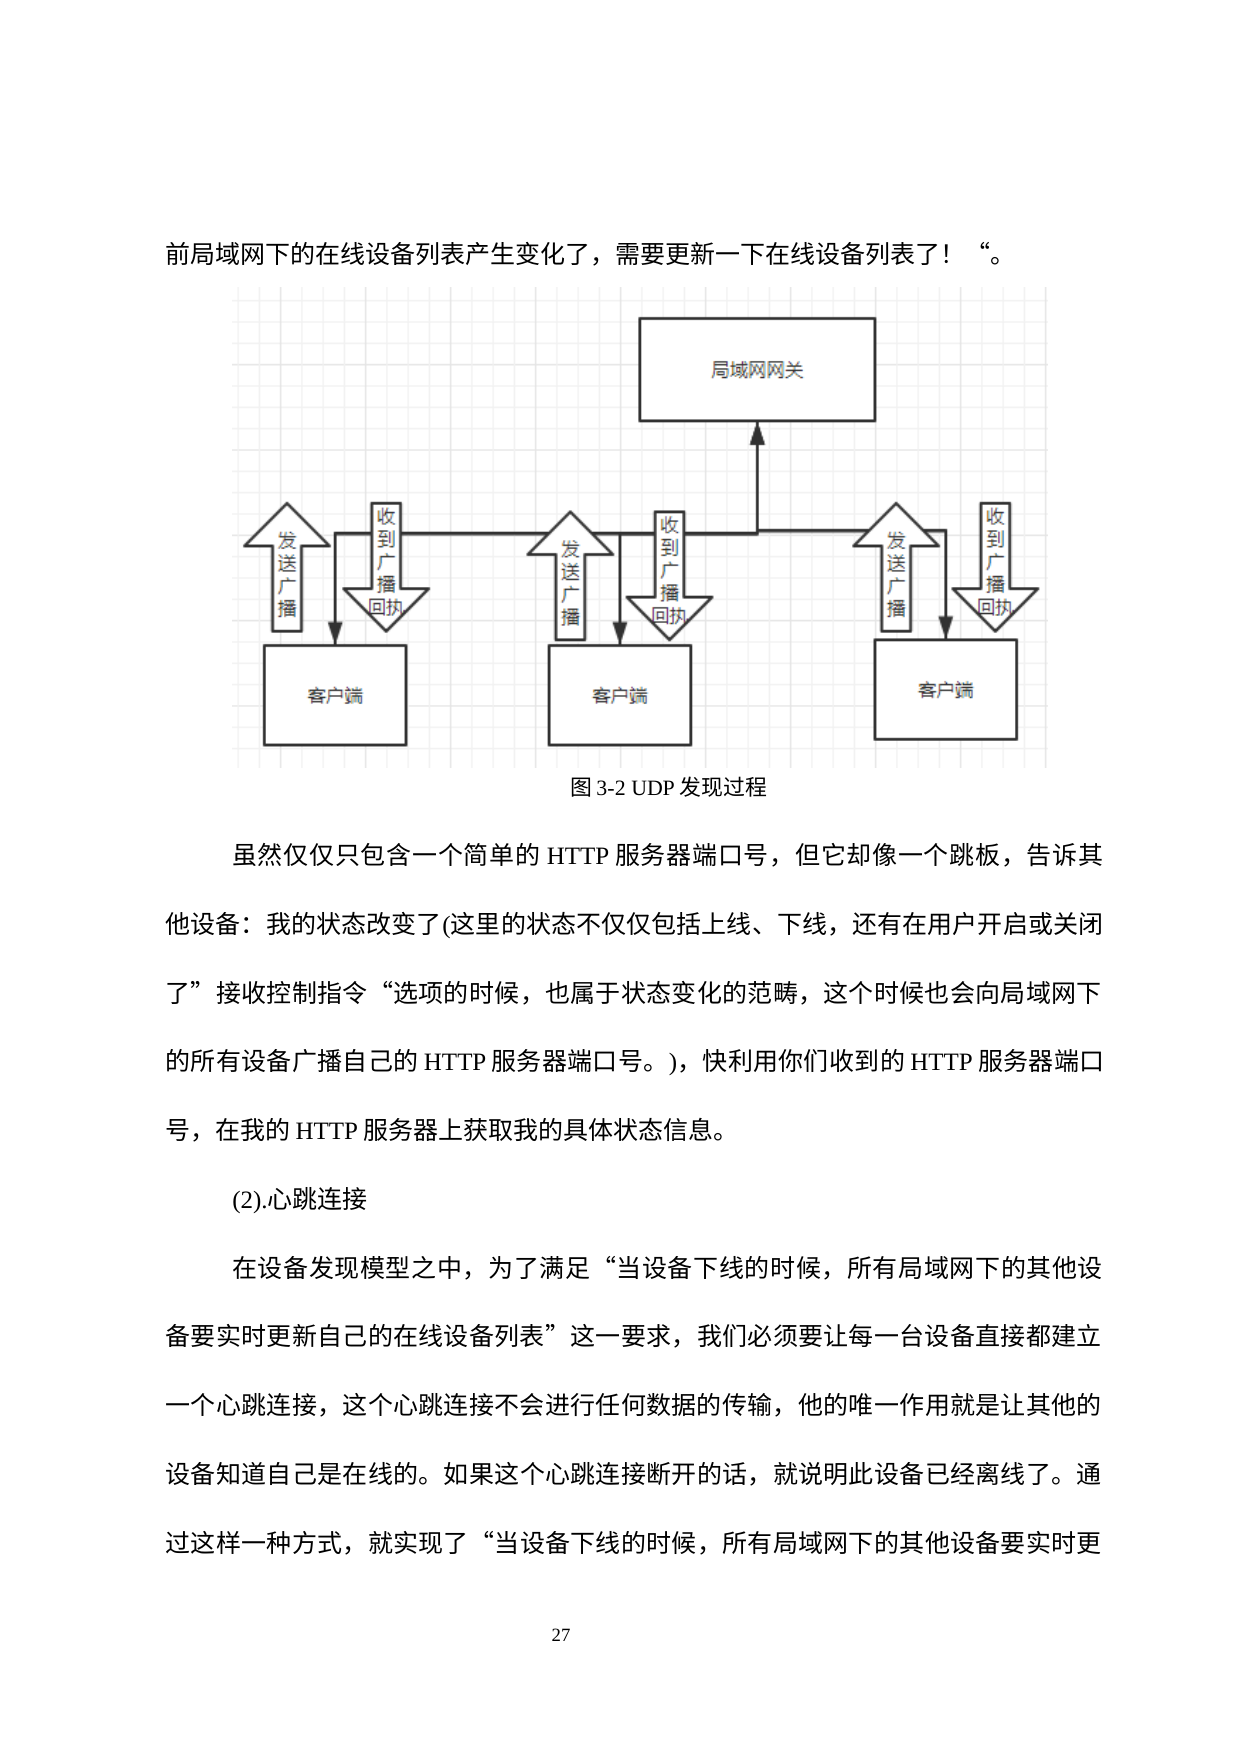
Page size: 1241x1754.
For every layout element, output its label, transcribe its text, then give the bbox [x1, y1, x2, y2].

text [165, 218, 1104, 287]
text (2).心跳连接 [165, 1163, 1104, 1232]
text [165, 1232, 1104, 1576]
text 图3-2 UDP发现过程 [165, 768, 1104, 803]
picture [232, 287, 1048, 768]
text 虽然仅仅只包含一个简单的HTTP服务器端口号，但它却像一个跳板，告诉其他设备：我的状态改变了(这里的状态不仅仅包括上线、下线，还有在用户开启或关闭了”接收控制指令“选项的时候，也属于状态变化的范畴，这个时候也会向局域网下的所有设备广播自己的HTTP服务器端口号。)，快利用你们收到的HTTP服务器端口号，在我的HTTP服务器上获取我的具体状态信息。 [165, 819, 1104, 1163]
